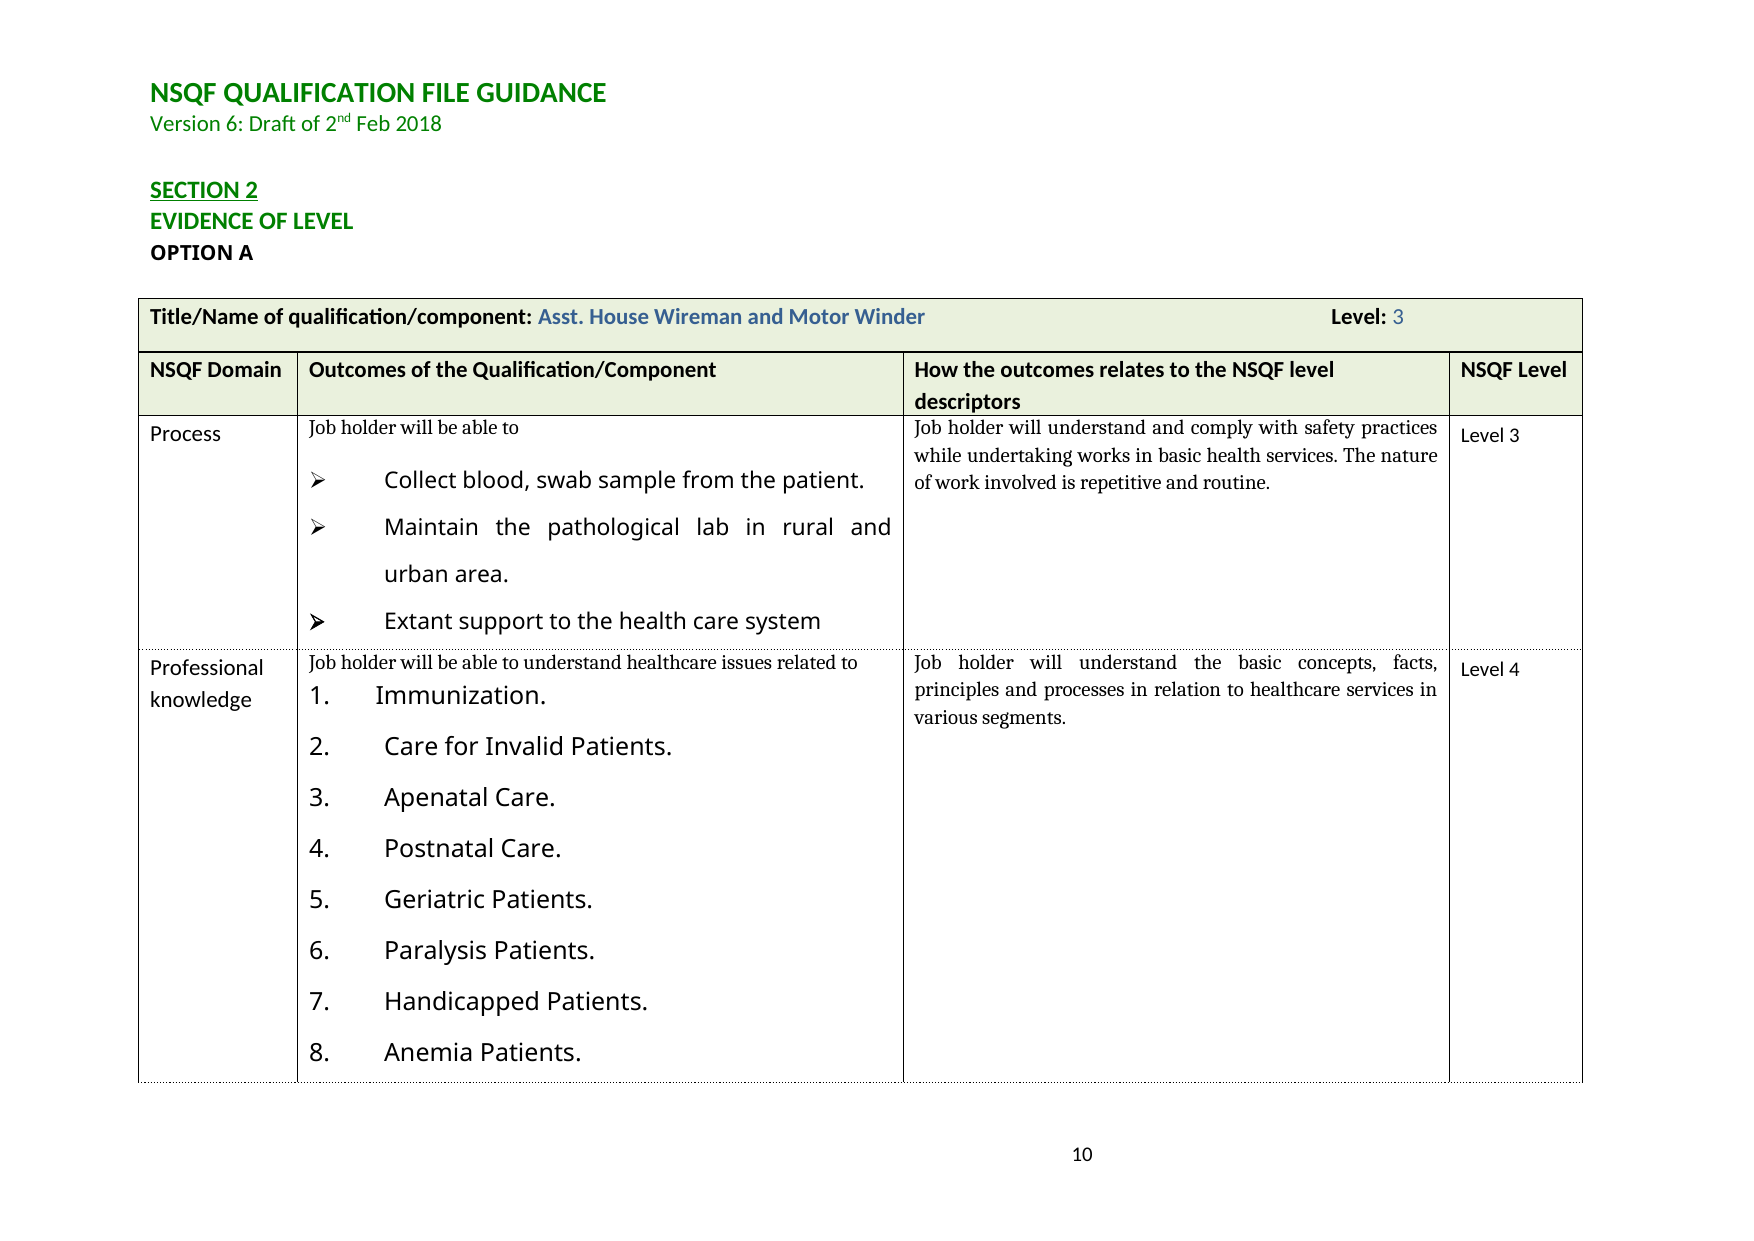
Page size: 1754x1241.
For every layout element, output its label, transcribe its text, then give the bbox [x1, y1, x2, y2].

table_header Title/Name of qualification/component: Asst. House Wireman and Motor Winder Level: 3 [139, 299, 1582, 351]
table_cell Job holder will understand and comply with safety practices while undertaking works in basic health services. The nature of work involved is repetitive and routine. [904, 416, 1449, 649]
table_cell Level 3 [1450, 416, 1582, 649]
table_cell NSQF Level [1450, 353, 1582, 415]
table_cell Job holder will understand the basic concepts, facts, principles and processes in relation to healthcare services in various segments. [904, 649, 1449, 1082]
text SECTION 2 [150, 173, 1093, 204]
table_cell Job holder will be able to Collect blood, swab sample from the patient. Maintain the pathological lab in rural and urban area. Extant support to the health care system [298, 416, 903, 649]
table_cell Process [139, 416, 297, 649]
text EVIDENCE OF LEVEL [150, 204, 1093, 236]
text OPTION A [150, 236, 1093, 267]
table_cell Level 4 [1450, 649, 1582, 1082]
table_cell NSQF Domain [139, 353, 297, 415]
table_cell Outcomes of the Qualification/Component [298, 353, 903, 415]
table_cell Professional knowledge [139, 649, 297, 1082]
table_cell How the outcomes relates to the NSQF level descriptors [904, 353, 1449, 415]
